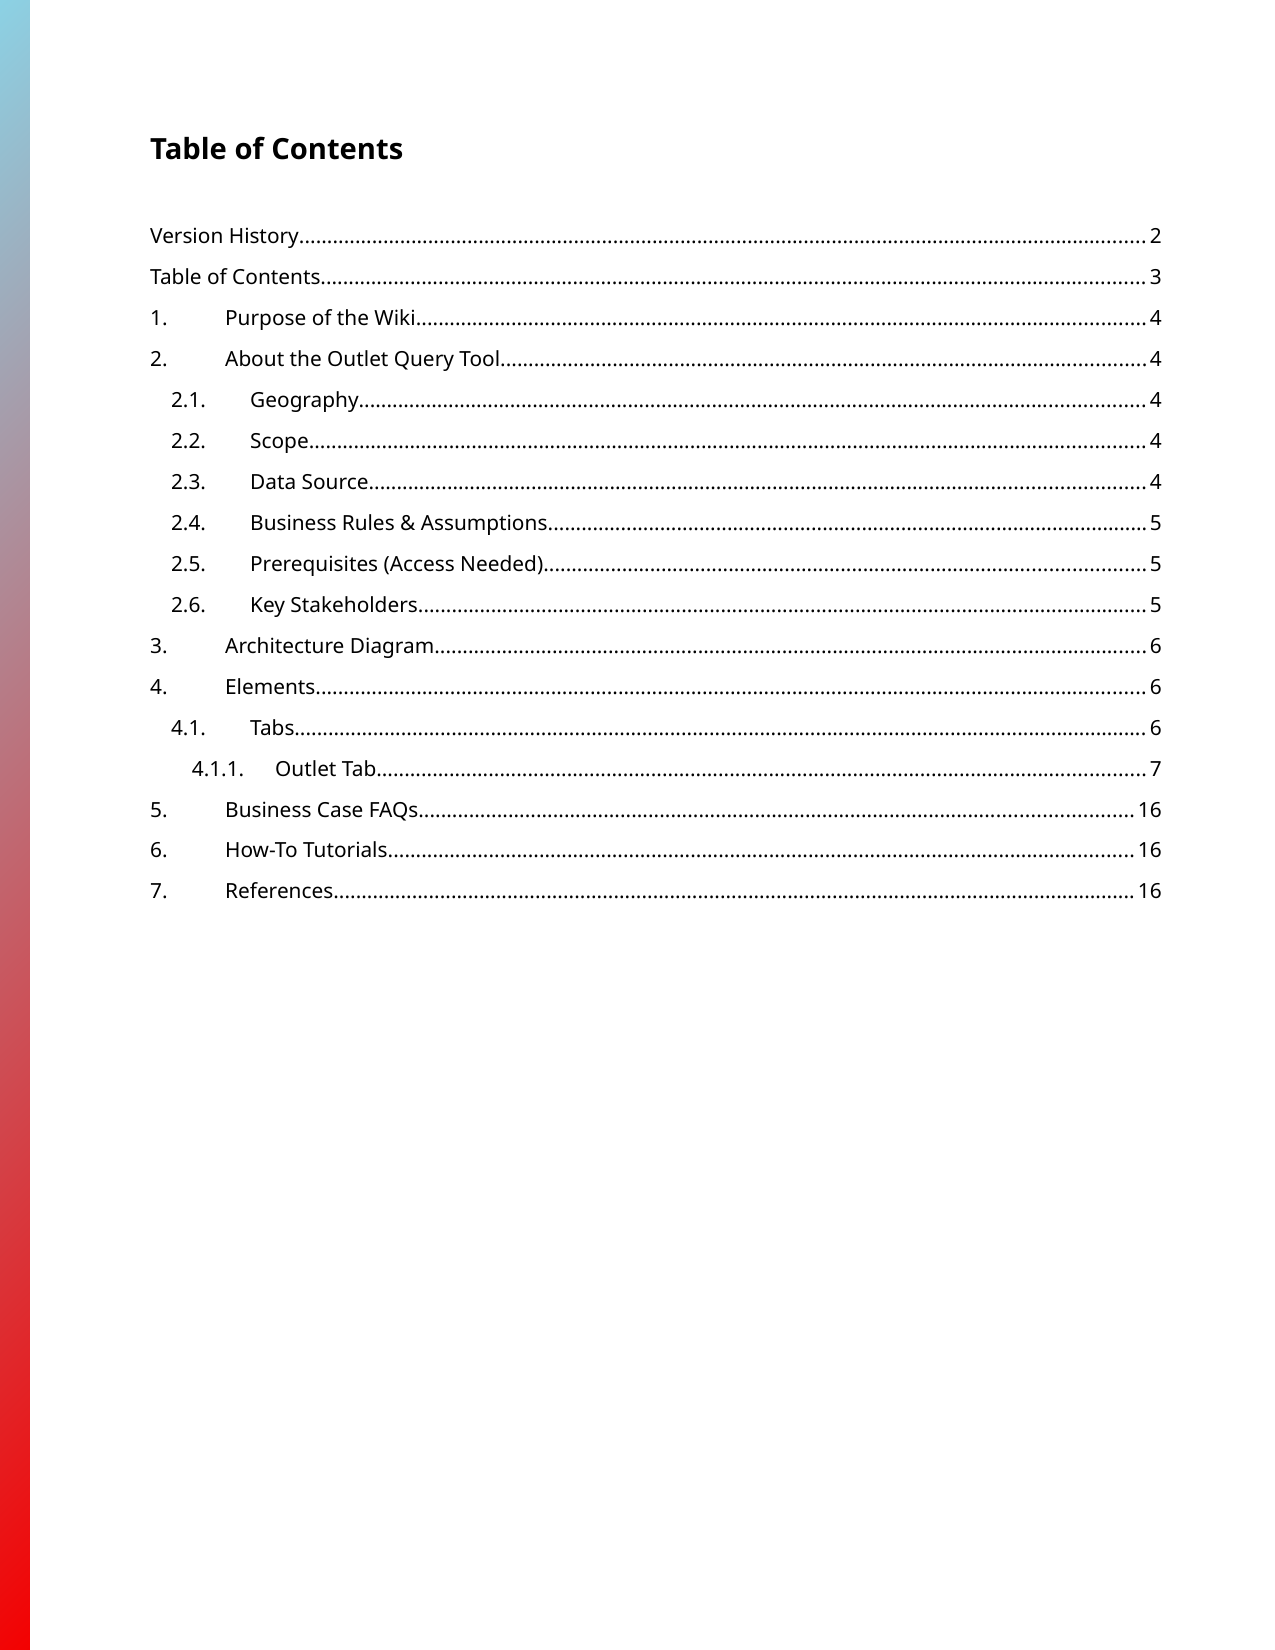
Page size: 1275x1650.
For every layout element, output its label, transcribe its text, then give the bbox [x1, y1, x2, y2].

subtitle Table of Contents [150, 128, 1162, 168]
